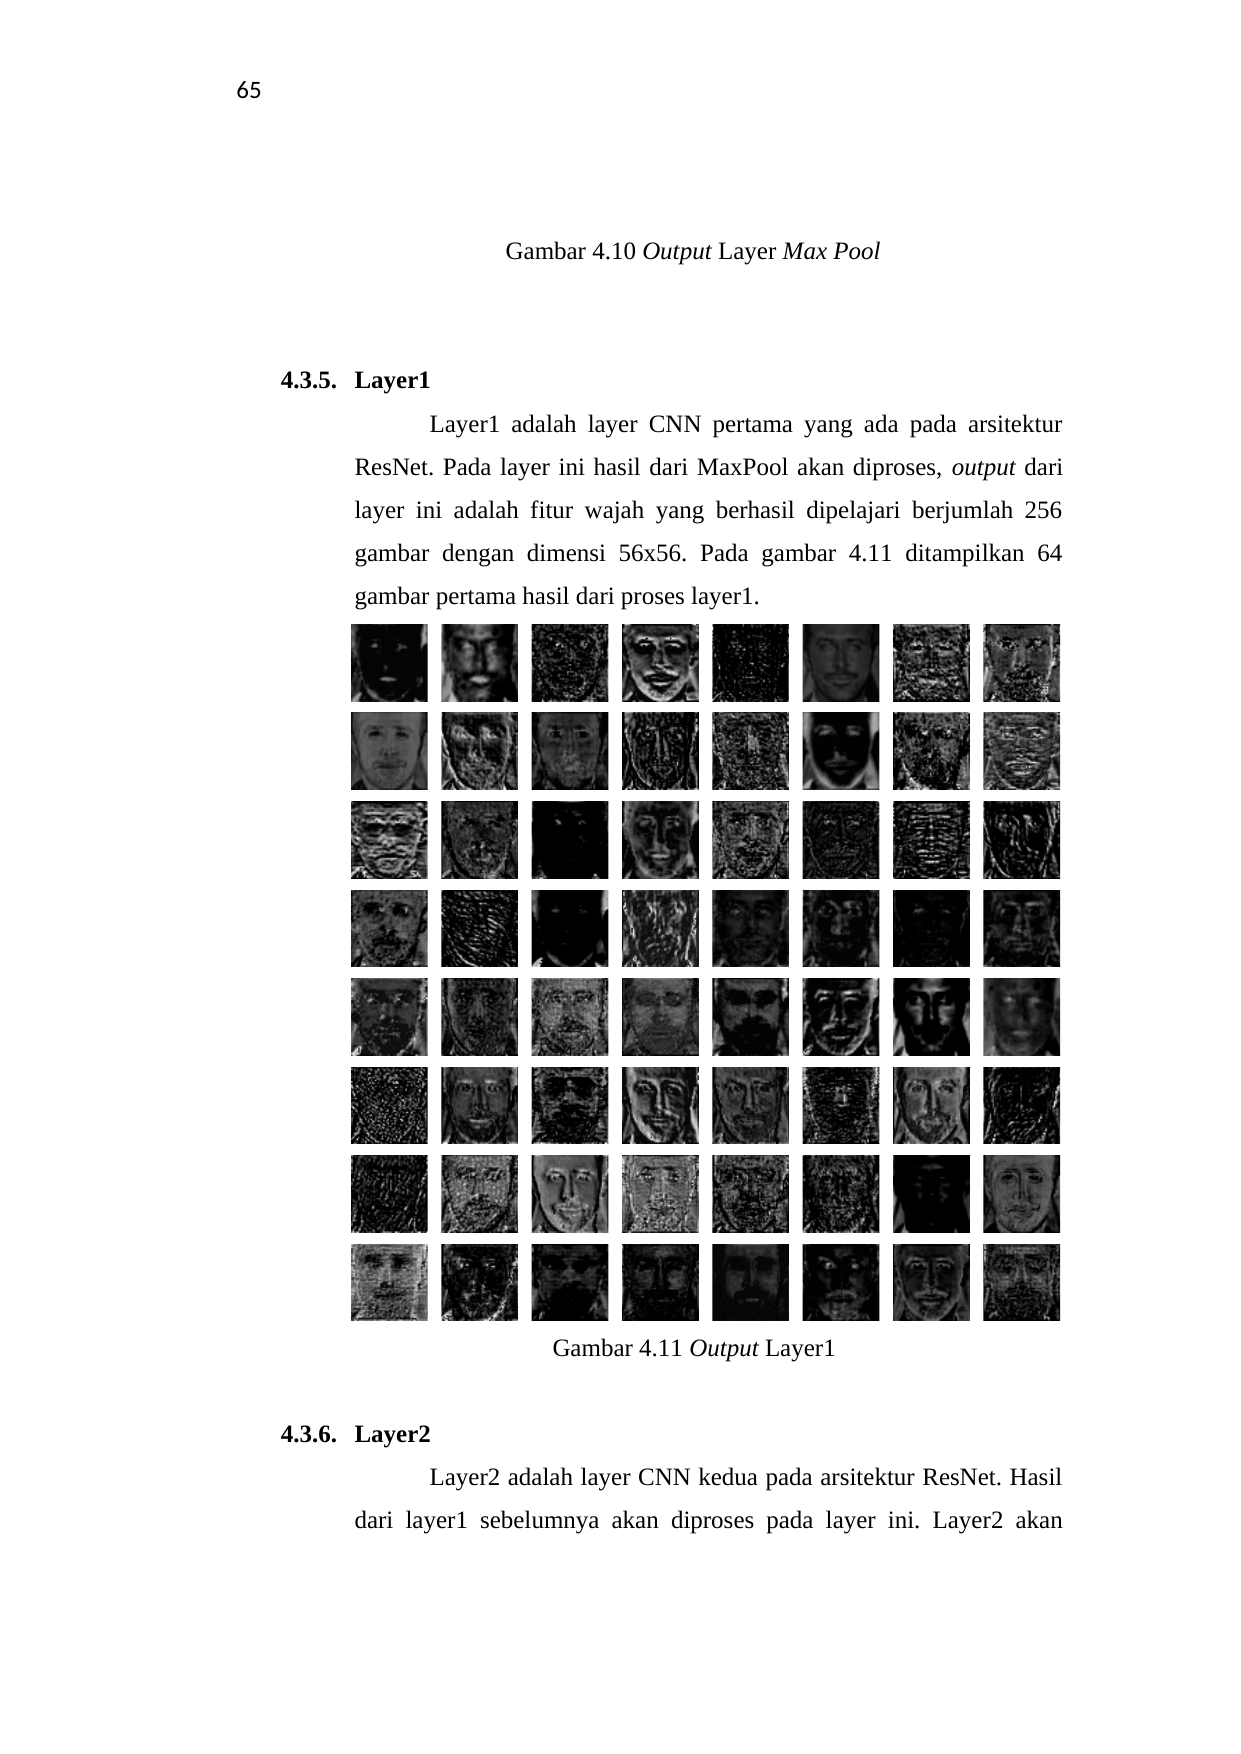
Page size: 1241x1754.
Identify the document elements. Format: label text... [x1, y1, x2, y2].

table_cell [972, 890, 1062, 978]
picture [893, 1244, 970, 1321]
picture [893, 712, 970, 790]
picture [441, 1155, 518, 1233]
picture [622, 712, 699, 790]
picture [531, 624, 609, 702]
table_cell [791, 979, 882, 1067]
table_cell [520, 1156, 611, 1244]
table_header [520, 624, 611, 713]
table_header [882, 624, 972, 713]
table_cell [340, 1067, 430, 1156]
picture [802, 1155, 880, 1233]
picture [983, 1155, 1060, 1233]
picture [351, 1155, 428, 1233]
table_cell [340, 1156, 430, 1244]
table_cell [611, 1244, 701, 1333]
table_cell [340, 713, 430, 801]
list Gambar 4.11 Output Layer1 [325, 1333, 1063, 1361]
table_cell [882, 890, 972, 978]
picture [351, 801, 428, 879]
picture [712, 1244, 789, 1321]
table_cell [430, 713, 520, 801]
picture [983, 801, 1060, 879]
table_cell [520, 713, 611, 801]
picture [983, 1244, 1060, 1321]
table_cell [611, 890, 701, 978]
table_cell [520, 890, 611, 978]
picture [983, 624, 1060, 702]
table_cell [520, 1067, 611, 1156]
table_cell [340, 801, 430, 890]
table_cell [611, 713, 701, 801]
table_cell [430, 890, 520, 978]
table_cell [972, 713, 1062, 801]
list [354, 1462, 1063, 1534]
picture [712, 890, 789, 967]
picture [802, 1244, 880, 1321]
table_cell [882, 1156, 972, 1244]
picture [441, 801, 518, 879]
table_header [340, 624, 430, 713]
table_cell [791, 1156, 882, 1244]
table_cell [882, 979, 972, 1067]
picture [802, 712, 880, 790]
picture [983, 1067, 1060, 1144]
picture [712, 1155, 789, 1233]
picture [531, 712, 609, 790]
picture [802, 624, 880, 702]
table_cell [701, 713, 791, 801]
list Layer1 [281, 366, 1063, 394]
list Layer2 [281, 1419, 1063, 1448]
table_cell [430, 1156, 520, 1244]
picture [893, 1155, 970, 1233]
picture [983, 712, 1060, 790]
picture [893, 624, 970, 702]
picture [622, 890, 699, 967]
picture [893, 1067, 970, 1144]
picture [712, 712, 789, 790]
table_header [430, 624, 520, 713]
picture [622, 1244, 699, 1321]
table_header [701, 624, 791, 713]
picture [531, 1067, 609, 1144]
table_header [972, 624, 1062, 713]
table_cell [520, 979, 611, 1067]
picture [531, 801, 609, 879]
picture [351, 712, 428, 790]
table_cell [611, 801, 701, 890]
picture [351, 890, 428, 967]
picture [622, 1155, 699, 1233]
table_cell [972, 1067, 1062, 1156]
picture [893, 801, 970, 879]
picture [802, 1067, 880, 1144]
picture [712, 624, 789, 702]
picture [622, 624, 699, 702]
table_cell [701, 1244, 791, 1333]
table_cell [611, 1156, 701, 1244]
table_cell [701, 890, 791, 978]
picture [531, 890, 609, 967]
table_cell [882, 1067, 972, 1156]
table_cell [972, 1244, 1062, 1333]
picture [622, 801, 699, 879]
table_cell [701, 979, 791, 1067]
picture [712, 1067, 789, 1144]
table_header [791, 624, 882, 713]
list Layer1 adalah layer CNN pertama yang ada pada arsitektur ResNet. Pada layer ini hasil dari MaxPool akan diproses, output dari layer ini adalah fitur wajah yang berhasil dipelajari berjumlah 256 gambar dengan dimensi 56x56. Pada gambar 4.11 ditampilkan 64 gambar pertama hasil dari proses layer1. [354, 409, 1063, 610]
picture [893, 890, 970, 967]
table_cell [430, 1067, 520, 1156]
table_cell [791, 1067, 882, 1156]
picture [622, 1067, 699, 1144]
picture [441, 712, 518, 790]
table_cell [972, 801, 1062, 890]
picture [802, 978, 880, 1056]
table_cell [791, 713, 882, 801]
table_cell [882, 801, 972, 890]
table_cell [430, 801, 520, 890]
table_cell [791, 890, 882, 978]
list Gambar 4.10 Output Layer Max Pool [325, 236, 1063, 265]
table_cell [430, 1244, 520, 1333]
picture [531, 1244, 609, 1321]
picture [983, 978, 1060, 1056]
picture [441, 1244, 518, 1321]
table_cell [520, 1244, 611, 1333]
picture [712, 801, 789, 879]
table_cell [791, 1244, 882, 1333]
picture [441, 624, 518, 702]
picture [531, 978, 609, 1056]
table_cell [972, 979, 1062, 1067]
table_cell [340, 979, 430, 1067]
table_cell [611, 1067, 701, 1156]
table_cell [611, 979, 701, 1067]
picture [712, 978, 789, 1056]
picture [441, 978, 518, 1056]
picture [893, 978, 970, 1056]
picture [351, 624, 428, 702]
table_cell [340, 890, 430, 978]
table_cell [791, 801, 882, 890]
picture [531, 1155, 609, 1233]
table_cell [430, 979, 520, 1067]
table_cell [340, 1244, 430, 1333]
picture [622, 978, 699, 1056]
table_cell [701, 801, 791, 890]
table_header [611, 624, 701, 713]
table_cell [972, 1156, 1062, 1244]
picture [351, 1244, 428, 1321]
picture [802, 890, 880, 967]
picture [441, 890, 518, 967]
picture [802, 801, 880, 879]
picture [351, 1067, 428, 1144]
table_cell [701, 1156, 791, 1244]
picture [441, 1067, 518, 1144]
table_cell [701, 1067, 791, 1156]
table_cell [882, 713, 972, 801]
table_cell [520, 801, 611, 890]
table_cell [882, 1244, 972, 1333]
picture [351, 978, 428, 1056]
picture [983, 890, 1060, 967]
